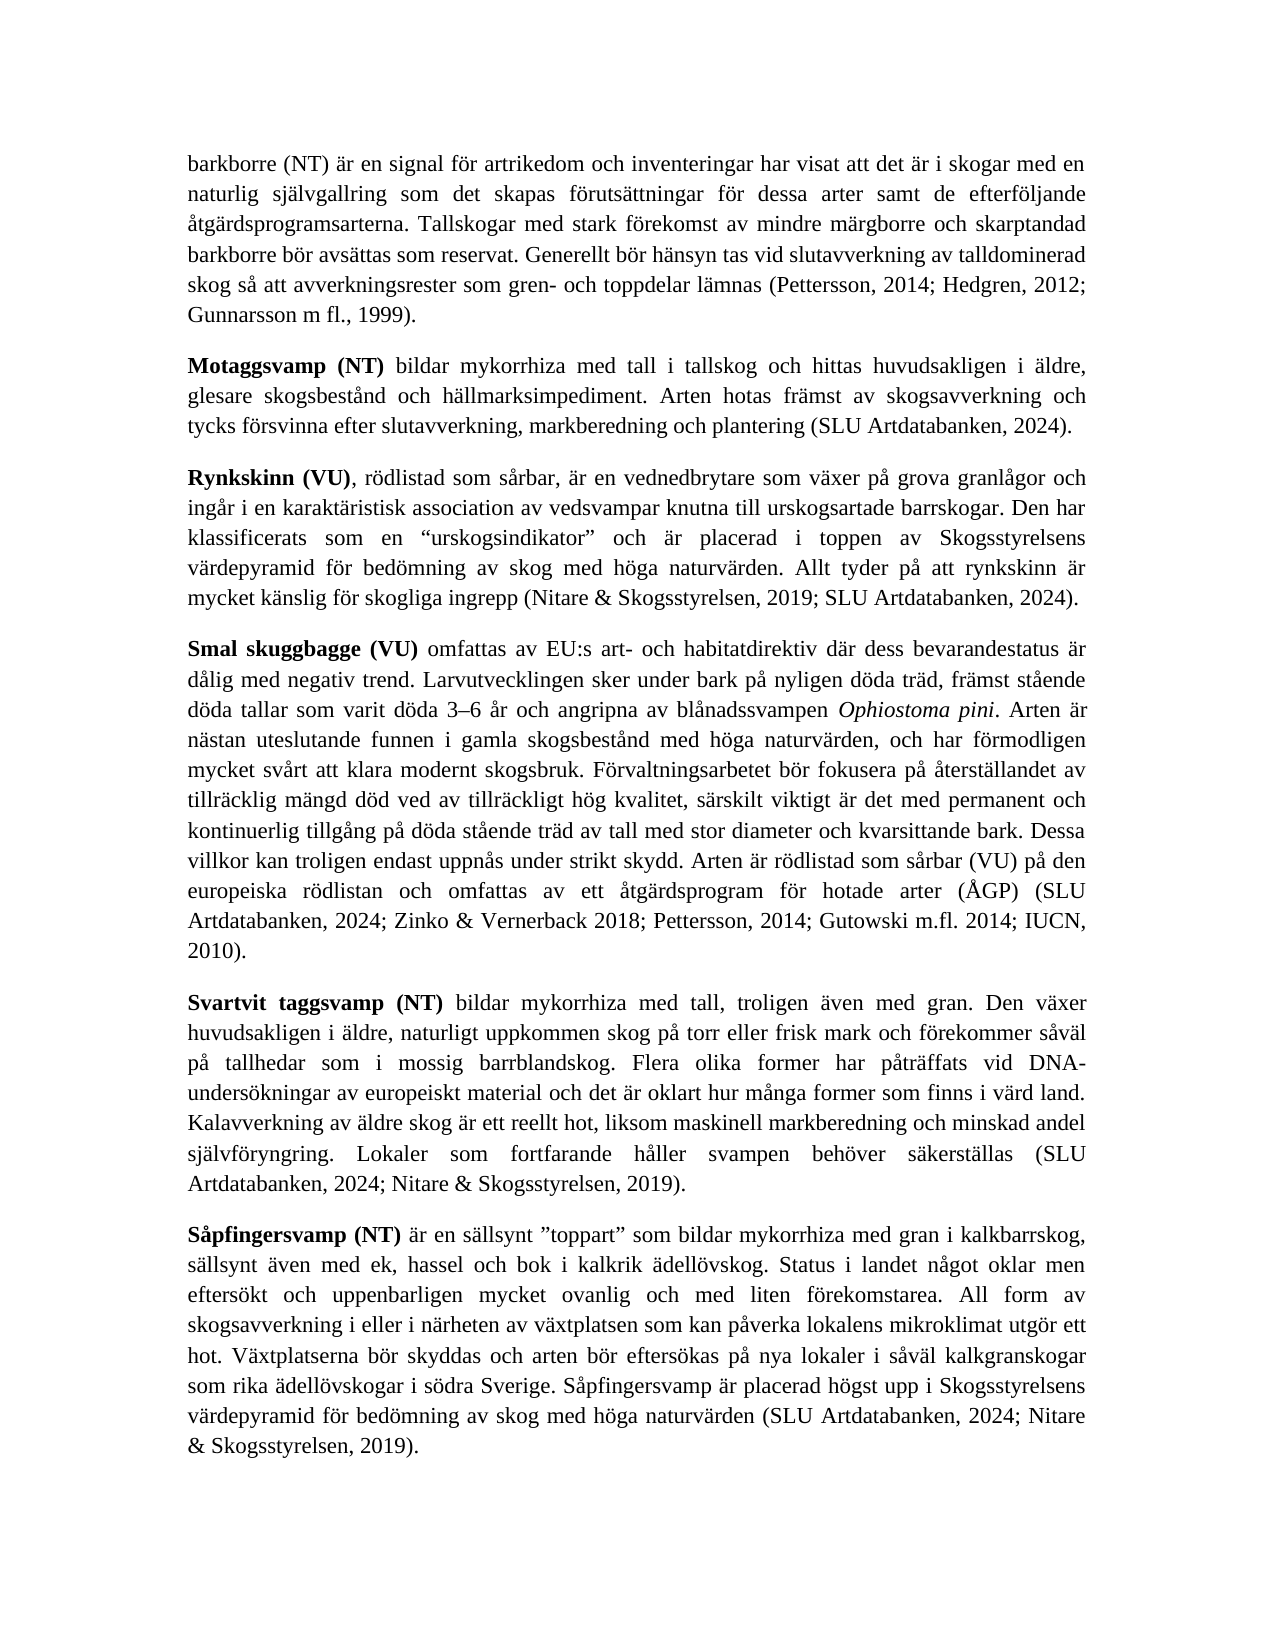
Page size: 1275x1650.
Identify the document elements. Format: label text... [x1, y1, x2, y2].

text Svartvit taggsvamp (NT) bildar mykorrhiza med tall, troligen även med gran. Den växer huvudsakligen i äldre, naturligt uppkommen skog på torr eller frisk mark och förekommer såväl på tallhedar som i mossig barrblandskog. Flera olika former har påträffats vid DNA-undersökningar av europeiskt material och det är oklart hur många former som finns i värd land. Kalavverkning av äldre skog är ett reellt hot, liksom maskinell markberedning och minskad andel självföryngring. Lokaler som fortfarande håller svampen behöver säkerställas (SLU Artdatabanken, 2024; Nitare & Skogsstyrelsen, 2019). [187, 988, 1087, 1196]
text Motaggsvamp (NT) bildar mykorrhiza med tall i tallskog och hittas huvudsakligen i äldre, glesare skogsbestånd och hällmarksimpediment. Arten hotas främst av skogsavverkning och tycks försvinna efter slutavverkning, markberedning och plantering (SLU Artdatabanken, 2024). [187, 352, 1087, 439]
text Rynkskinn (VU), rödlistad som sårbar, är en vednedbrytare som växer på grova granlågor och ingår i en karaktäristisk association av vedsvampar knutna till urskogsartade barrskogar. Den har klassificerats som en “urskogsindikator” och är placerad i toppen av Skogsstyrelsens värdepyramid för bedömning av skog med höga naturvärden. Allt tyder på att rynkskinn är mycket känslig för skogliga ingrepp (Nitare & Skogsstyrelsen, 2019; SLU Artdatabanken, 2024). [187, 463, 1087, 611]
text Smal skuggbagge (VU) omfattas av EU:s art- och habitatdirektiv där dess bevarandestatus är dålig med negativ trend. Larvutvecklingen sker under bark på nyligen döda träd, främst stående döda tallar som varit döda 3–6 år och angripna av blånadssvampen Ophiostoma pini. Arten är nästan uteslutande funnen i gamla skogsbestånd med höga naturvärden, och har förmodligen mycket svårt att klara modernt skogsbruk. Förvaltningsarbetet bör fokusera på återställandet av tillräcklig mängd död ved av tillräckligt hög kvalitet, särskilt viktigt är det med permanent och kontinuerlig tillgång på döda stående träd av tall med stor diameter och kvarsittande bark. Dessa villkor kan troligen endast uppnås under strikt skydd. Arten är rödlistad som sårbar (VU) på den europeiska rödlistan och omfattas av ett åtgärdsprogram för hotade arter (ÅGP) (SLU Artdatabanken, 2024; Zinko & Vernerback 2018; Pettersson, 2014; Gutowski m.fl. 2014; IUCN, 2010). [187, 635, 1087, 964]
